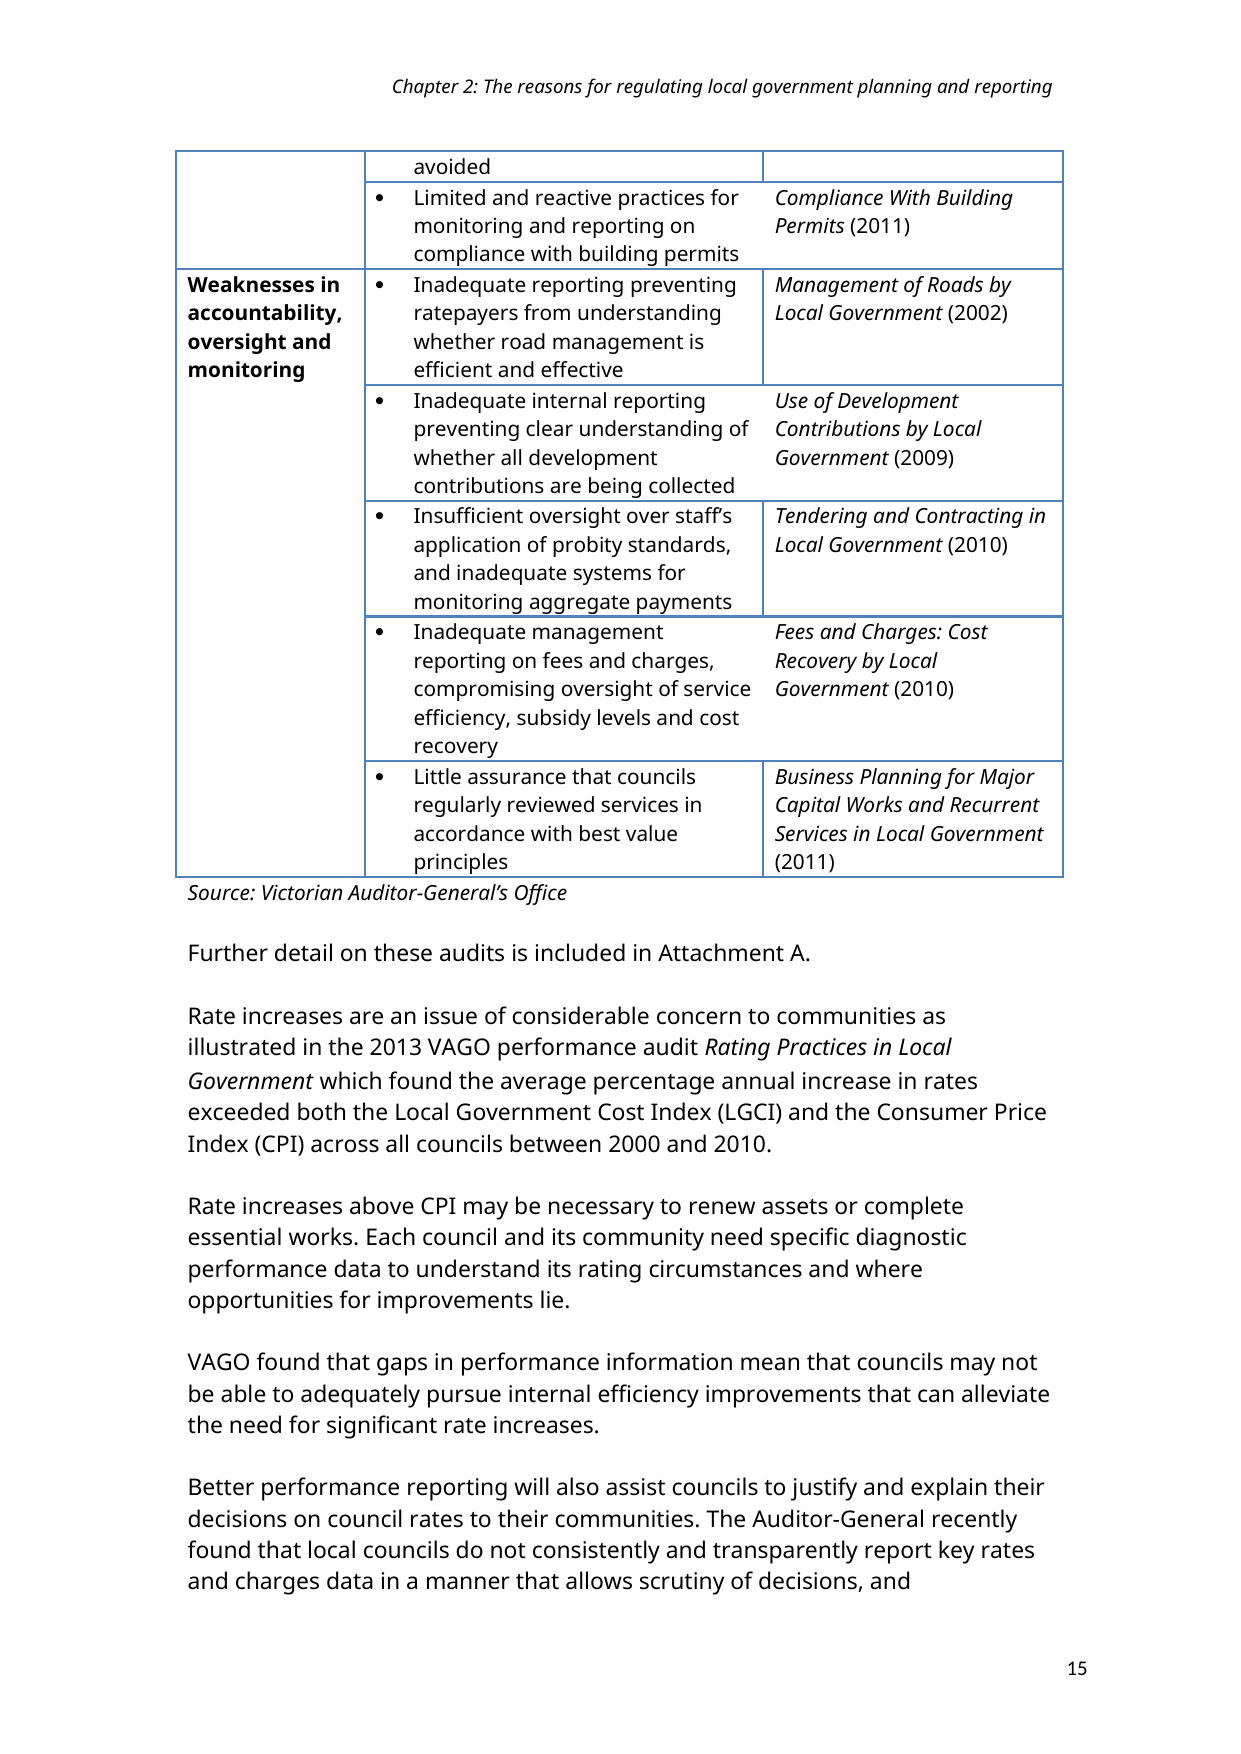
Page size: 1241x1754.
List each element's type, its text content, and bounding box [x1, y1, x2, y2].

text Further detail on these audits is included in Attachment A. [187, 937, 1053, 968]
table_cell Use of Development Contributions by Local Government (2009) [763, 386, 1062, 499]
table_cell Tendering and Contracting in Local Government (2010) [764, 502, 1062, 615]
text Rate increases are an issue of considerable concern to communities as illustrated in the 2013 VAGO performance audit Rating Practices in Local Government which found the average percentage annual increase in rates exceeded both the Local Government Cost Index (LGCI) and the Consumer Price Index (CPI) across all councils between 2000 and 2010. [187, 1000, 1053, 1159]
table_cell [366, 152, 762, 181]
text VAGO found that gaps in performance information mean that councils may not be able to adequately pursue internal efficiency improvements that can alleviate the need for significant rate increases. [187, 1346, 1053, 1440]
table_cell Fees and Charges: Cost Recovery by Local Government (2010) [763, 618, 1062, 760]
table_cell Management of Roads by Local Government (2002) [764, 270, 1062, 384]
table_cell Weaknesses in accountability, oversight and monitoring [177, 270, 364, 876]
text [187, 1471, 1053, 1596]
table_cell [764, 152, 1062, 181]
text Rate increases above CPI may be necessary to renew assets or complete essential works. Each council and its community need specific diagnostic performance data to understand its rating circumstances and where opportunities for improvements lie. [187, 1190, 1053, 1315]
table_cell Compliance With Building Permits (2011) [763, 183, 1062, 268]
table_cell Inadequate reporting preventing ratepayers from understanding whether road management is efficient and effective [366, 270, 762, 384]
table_cell Insufficient oversight over staff’s application of probity standards, and inadequate systems for monitoring aggregate payments [366, 502, 762, 615]
text Source: Victorian Auditor-General’s Office [187, 878, 1053, 906]
table_cell Inadequate internal reporting preventing clear understanding of whether all development contributions are being collected [366, 386, 763, 499]
table_cell Inadequate management reporting on fees and charges, compromising oversight of service efficiency, subsidy levels and cost recovery [366, 618, 763, 760]
table_cell Limited and reactive practices for monitoring and reporting on compliance with building permits [366, 183, 763, 268]
table_cell Business Planning for Major Capital Works and Recurrent Services in Local Government (2011) [764, 762, 1062, 876]
table_cell Little assurance that councils regularly reviewed services in accordance with best value principles [366, 762, 762, 876]
